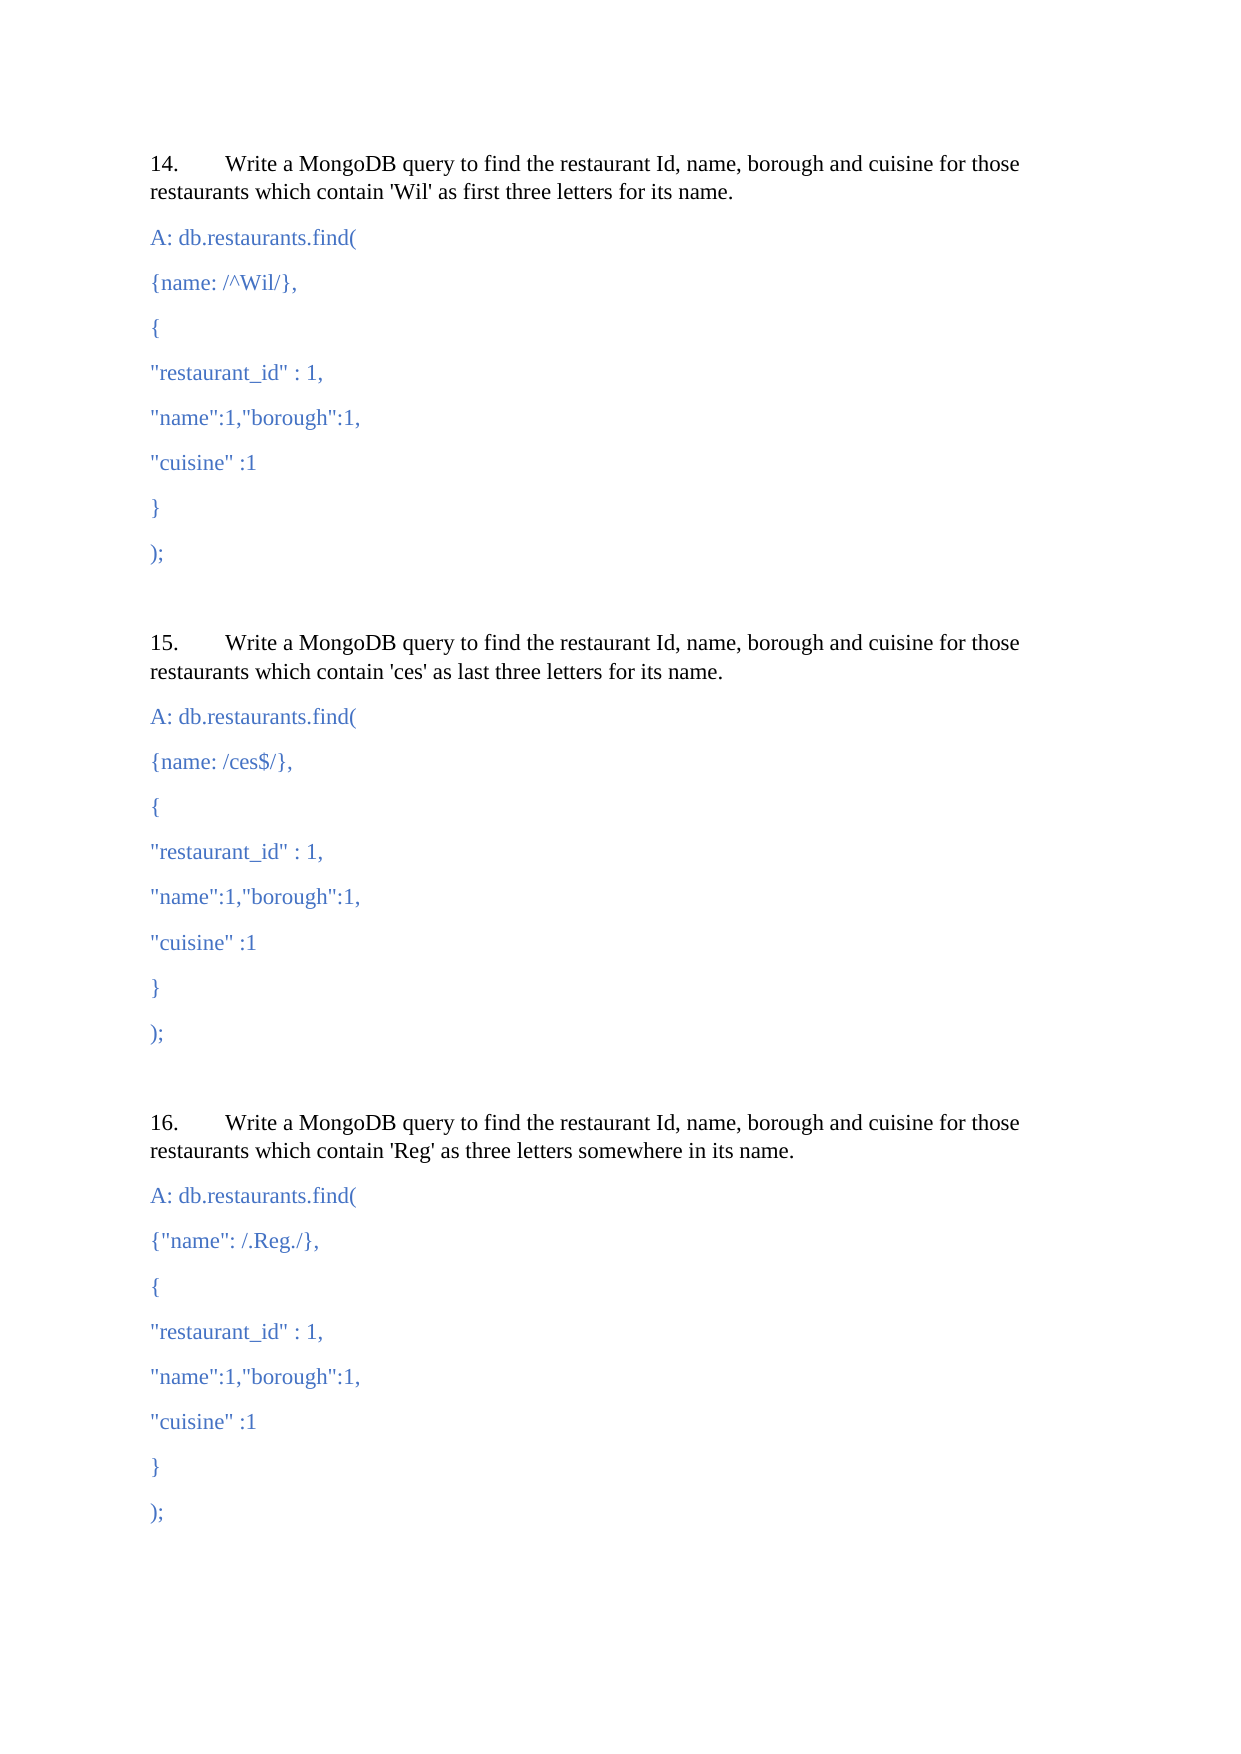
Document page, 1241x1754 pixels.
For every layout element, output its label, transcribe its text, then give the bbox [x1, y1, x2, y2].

text ); [150, 539, 1090, 566]
text } [150, 1453, 1090, 1479]
text ); [150, 1019, 1090, 1045]
text { [150, 1273, 1090, 1299]
text {name: /ces$/}, [150, 748, 1090, 774]
text 15. Write a MongoDB query to find the restaurant Id, name, borough and cuisine for those restaurants which contain 'ces' as last three letters for its name. [150, 629, 1090, 684]
text 16. Write a MongoDB query to find the restaurant Id, name, borough and cuisine for those restaurants which contain 'Reg' as three letters somewhere in its name. [150, 1109, 1090, 1164]
text A: db.restaurants.find( [150, 703, 1090, 729]
text ); [150, 1498, 1090, 1524]
text { [150, 314, 1090, 340]
text "cuisine" :1 [150, 1408, 1090, 1434]
text {name: /^Wil/}, [150, 269, 1090, 295]
text "restaurant_id" : 1, [150, 1318, 1090, 1344]
text { [150, 793, 1090, 819]
text } [150, 974, 1090, 1000]
text "restaurant_id" : 1, [150, 838, 1090, 865]
text 14. Write a MongoDB query to find the restaurant Id, name, borough and cuisine for those restaurants which contain 'Wil' as first three letters for its name. [150, 150, 1090, 205]
text A: db.restaurants.find( [150, 1182, 1090, 1209]
text "name":1,"borough":1, [150, 404, 1090, 430]
text "cuisine" :1 [150, 928, 1090, 955]
text {"name": /.Reg./}, [150, 1228, 1090, 1254]
text "name":1,"borough":1, [150, 1363, 1090, 1389]
text } [150, 494, 1090, 521]
text "name":1,"borough":1, [150, 883, 1090, 910]
text "cuisine" :1 [150, 449, 1090, 475]
text A: db.restaurants.find( [150, 223, 1090, 250]
text "restaurant_id" : 1, [150, 359, 1090, 385]
